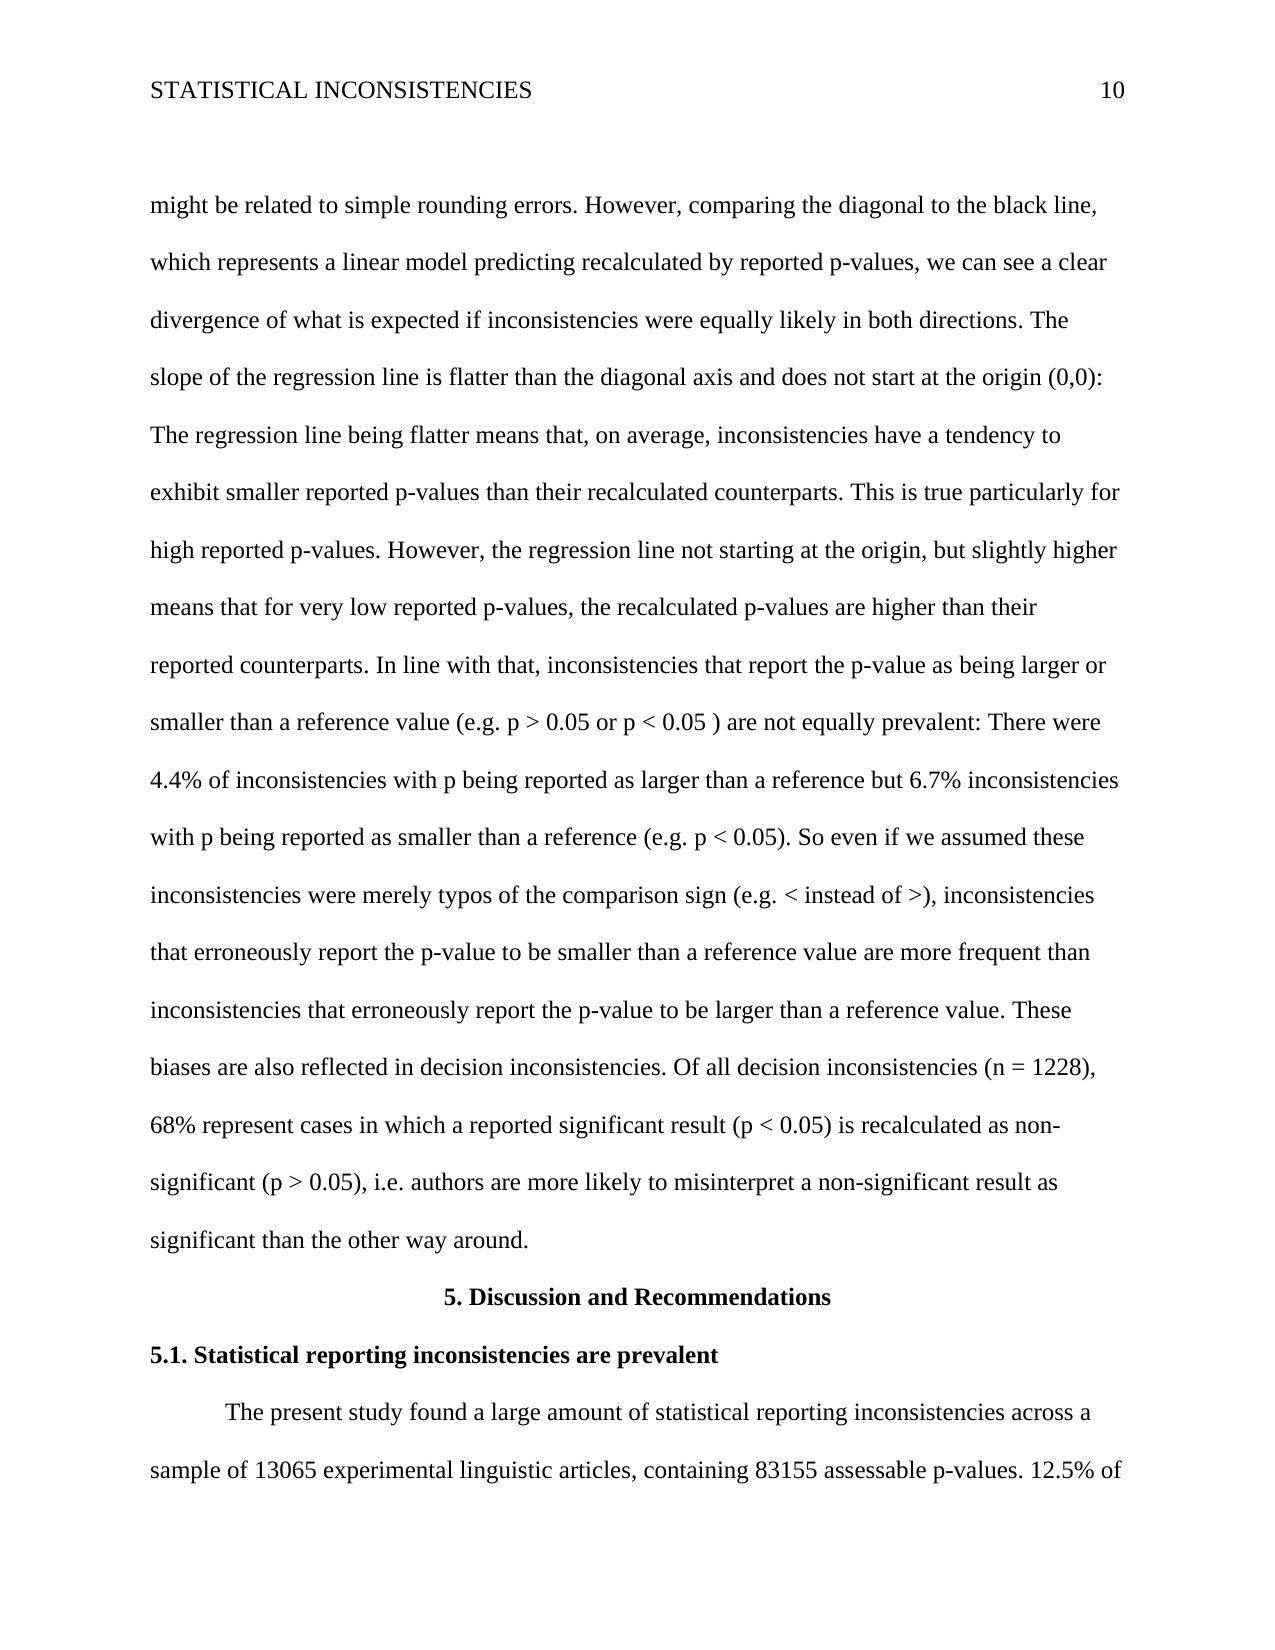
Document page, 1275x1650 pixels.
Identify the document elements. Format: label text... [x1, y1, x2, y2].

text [150, 1397, 1125, 1484]
subtitle 5.1. Statistical reporting inconsistencies are prevalent [150, 1340, 1125, 1369]
subtitle 5. Discussion and Recommendations [150, 1282, 1125, 1311]
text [150, 190, 1125, 1254]
